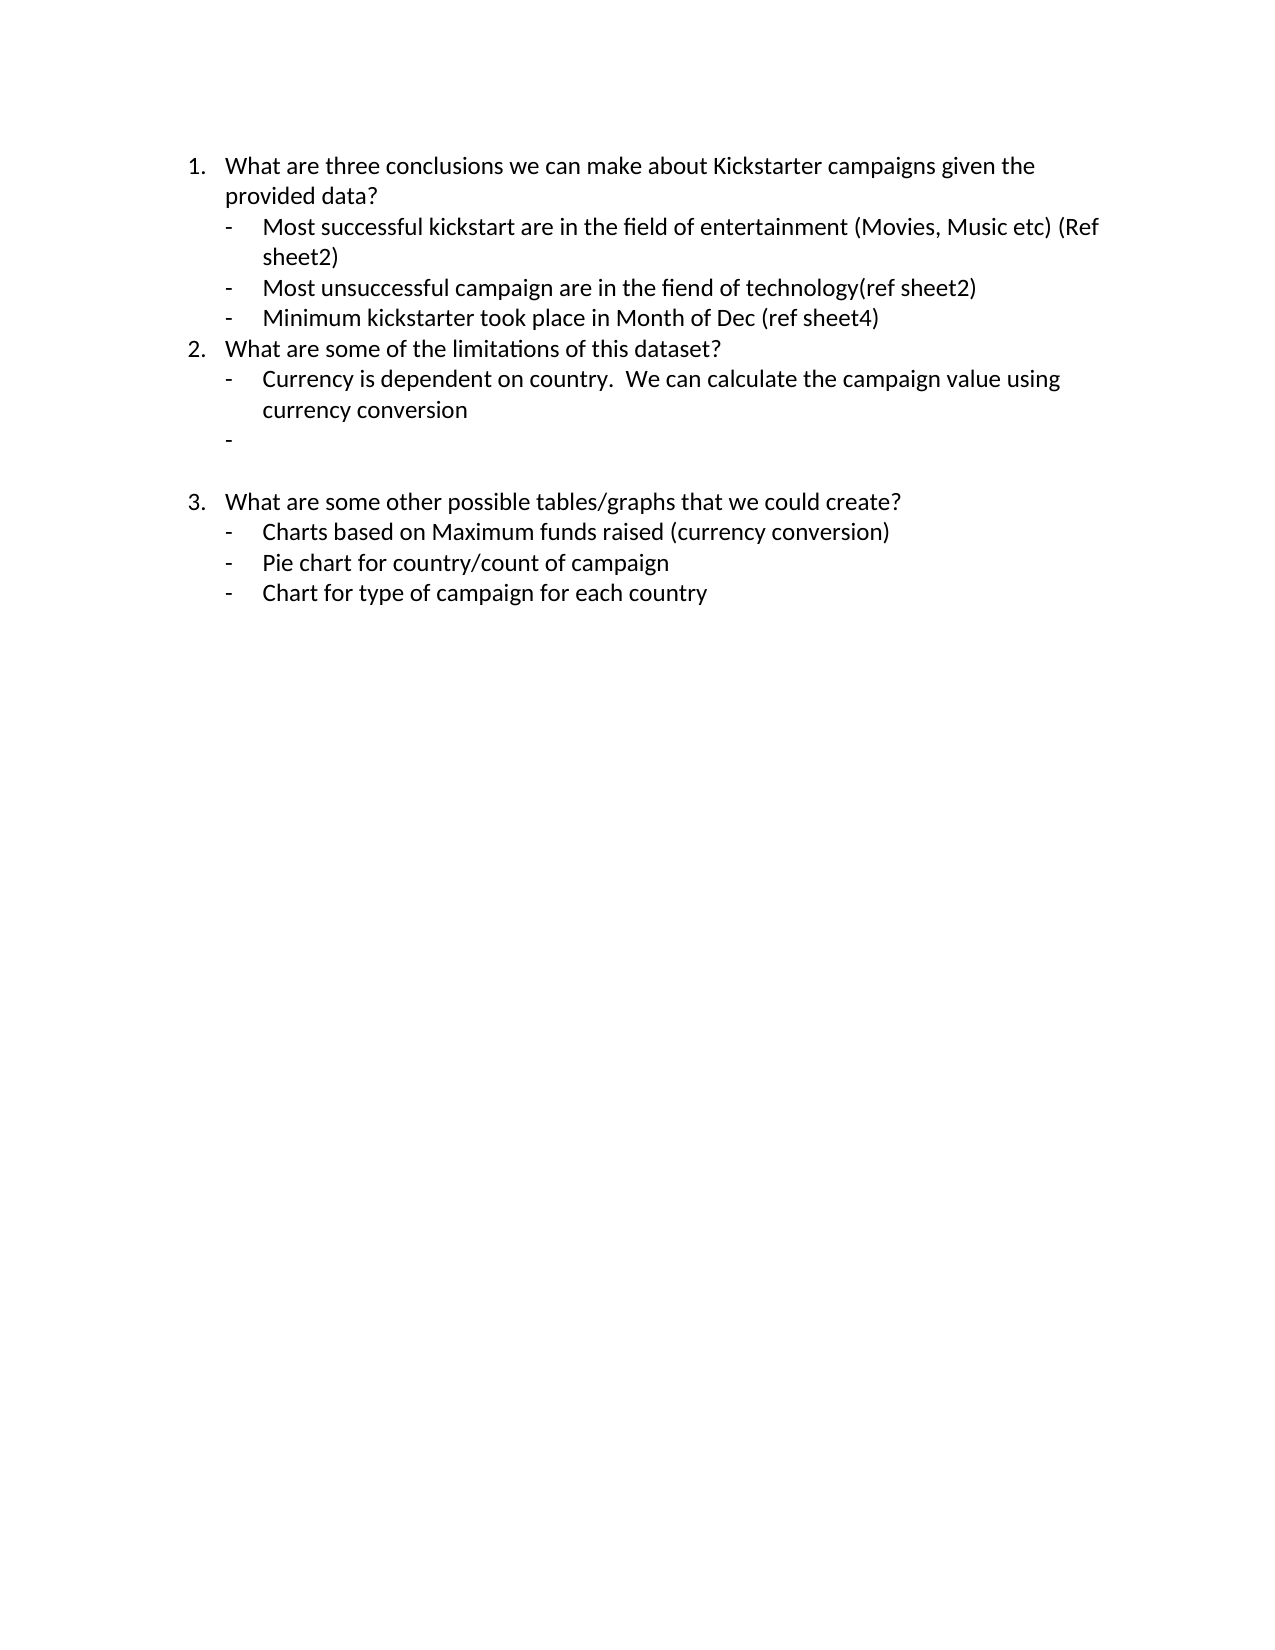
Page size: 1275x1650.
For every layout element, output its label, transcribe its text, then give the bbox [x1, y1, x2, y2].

list Currency is dependent on country. We can calculate the campaign value using currency conversion [225, 364, 1125, 425]
list Most successful kickstart are in the field of entertainment (Movies, Music etc) (Ref sheet2) [225, 211, 1125, 272]
list What are some of the limitations of this dataset? [187, 333, 1125, 364]
list Pie chart for country/count of campaign [225, 547, 1125, 577]
list What are some other possible tables/graphs that we could create? [187, 486, 1125, 516]
list Charts based on Maximum funds raised (currency conversion) [225, 516, 1125, 547]
list Minimum kickstarter took place in Month of Dec (ref sheet4) [225, 303, 1125, 333]
list What are three conclusions we can make about Kickstarter campaigns given the provided data? [187, 150, 1125, 211]
list Chart for type of campaign for each country [225, 577, 1125, 608]
list Most unsuccessful campaign are in the fiend of technology(ref sheet2) [225, 272, 1125, 303]
